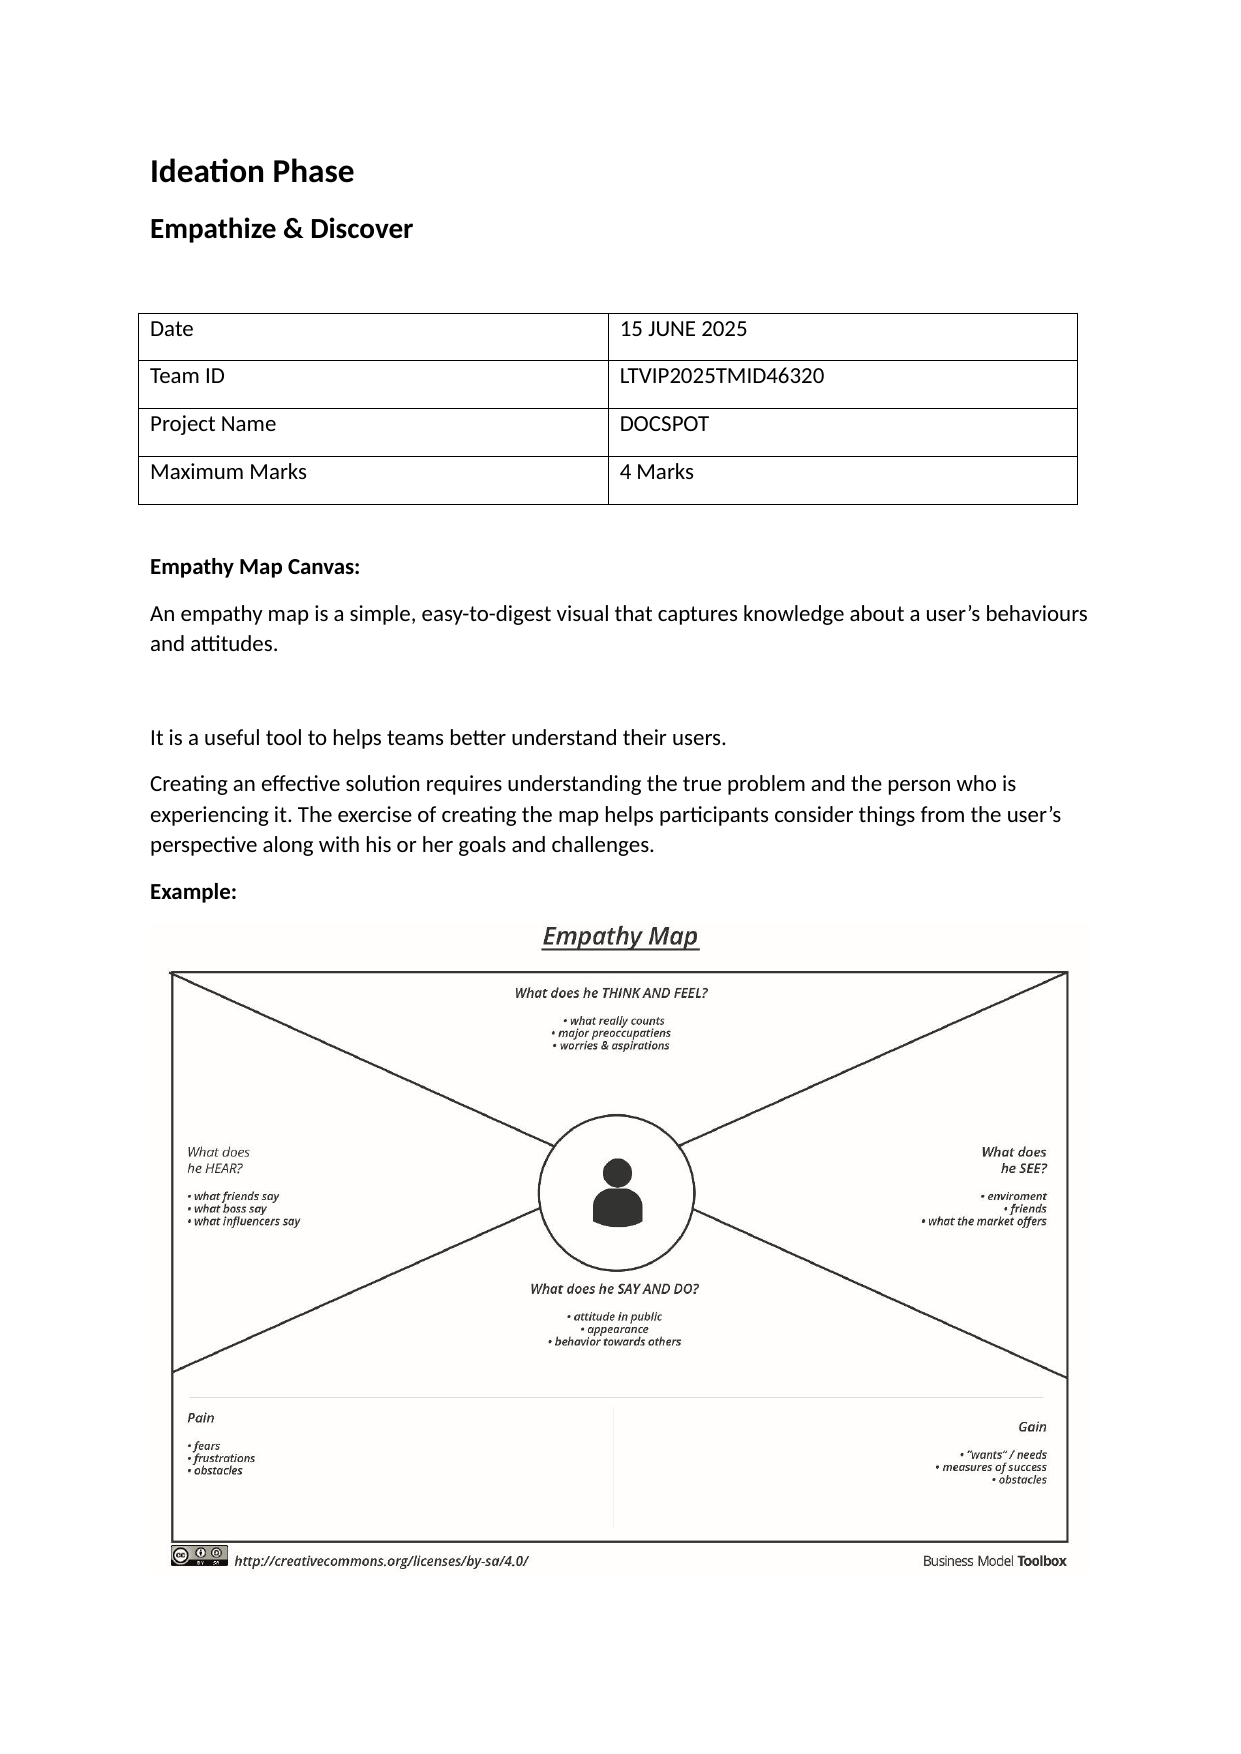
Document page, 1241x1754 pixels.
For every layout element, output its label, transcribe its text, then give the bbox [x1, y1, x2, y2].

table_header 15 JUNE 2025 [609, 314, 1077, 360]
table_cell Maximum Marks [139, 457, 608, 504]
text It is a useful tool to helps teams better understand their users. [150, 723, 1090, 751]
table_cell DOCSPOT [609, 409, 1077, 456]
text Empathize & Discover [150, 211, 1090, 246]
table_cell 4 Marks [609, 457, 1077, 504]
table_cell Team ID [139, 361, 608, 408]
text Ideation Phase [150, 150, 1090, 191]
picture [150, 923, 1090, 1575]
text Example: [150, 877, 1090, 905]
table_header Date [139, 314, 608, 360]
table_cell LTVIP2025TMID46320 [609, 361, 1077, 408]
table_cell Project Name [139, 409, 608, 456]
text An empathy map is a simple, easy-to-digest visual that captures knowledge about a user’s behaviours and attitudes. [150, 599, 1090, 657]
text Creating an effective solution requires understanding the true problem and the person who is experiencing it. The exercise of creating the map helps participants consider things from the user’s perspective along with his or her goals and challenges. [150, 769, 1090, 858]
text Empathy Map Canvas: [150, 552, 1090, 580]
